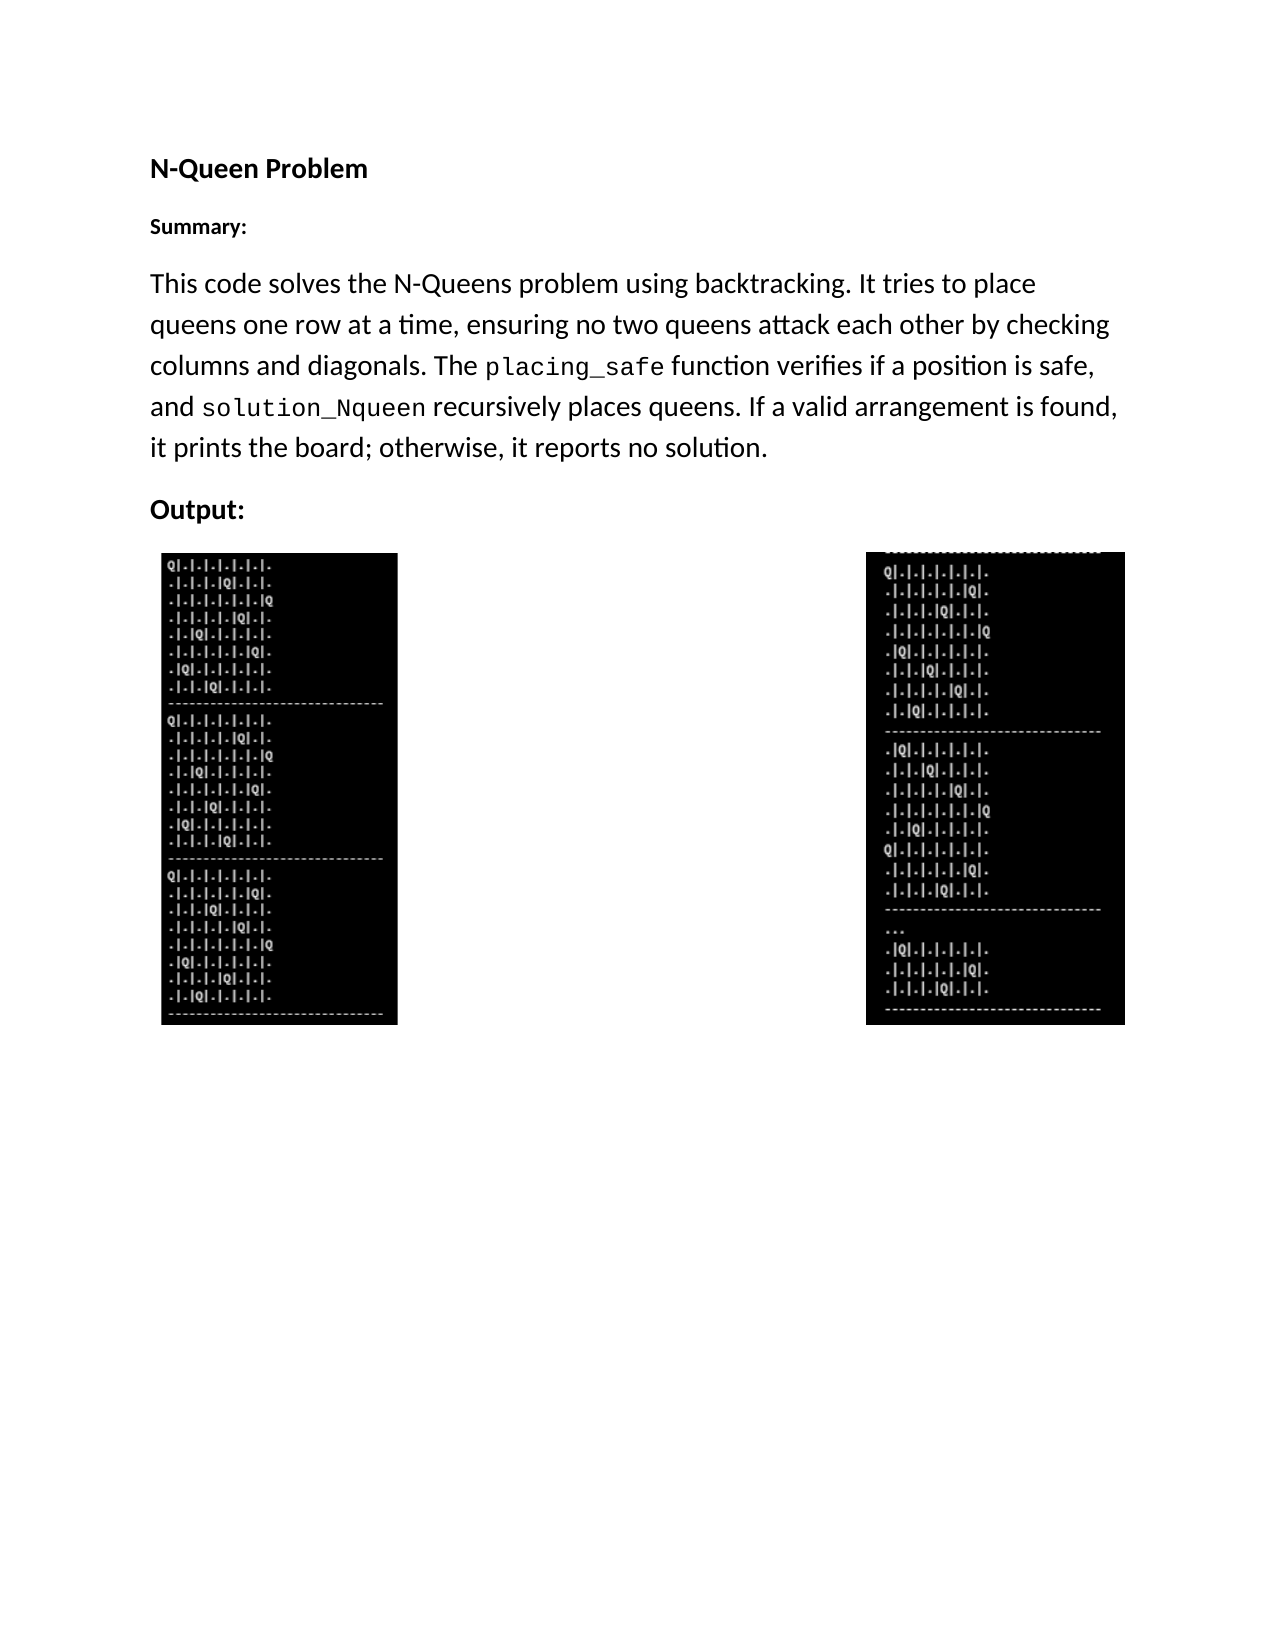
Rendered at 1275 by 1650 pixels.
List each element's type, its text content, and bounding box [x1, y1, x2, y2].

picture [866, 552, 1125, 1025]
picture [161, 553, 398, 1025]
text N-Queen Problem [150, 150, 1125, 186]
text Output: [150, 491, 1125, 526]
text Summary: [150, 212, 1125, 240]
text This code solves the N-Queens problem using backtracking. It tries to place queens one row at a time, ensuring no two queens attack each other by checking columns and diagonals. The placing_safe function verifies if a position is safe, and solution_Nqueen recursively places queens. If a valid arrangement is found, it prints the board; otherwise, it reports no solution. [150, 265, 1125, 464]
